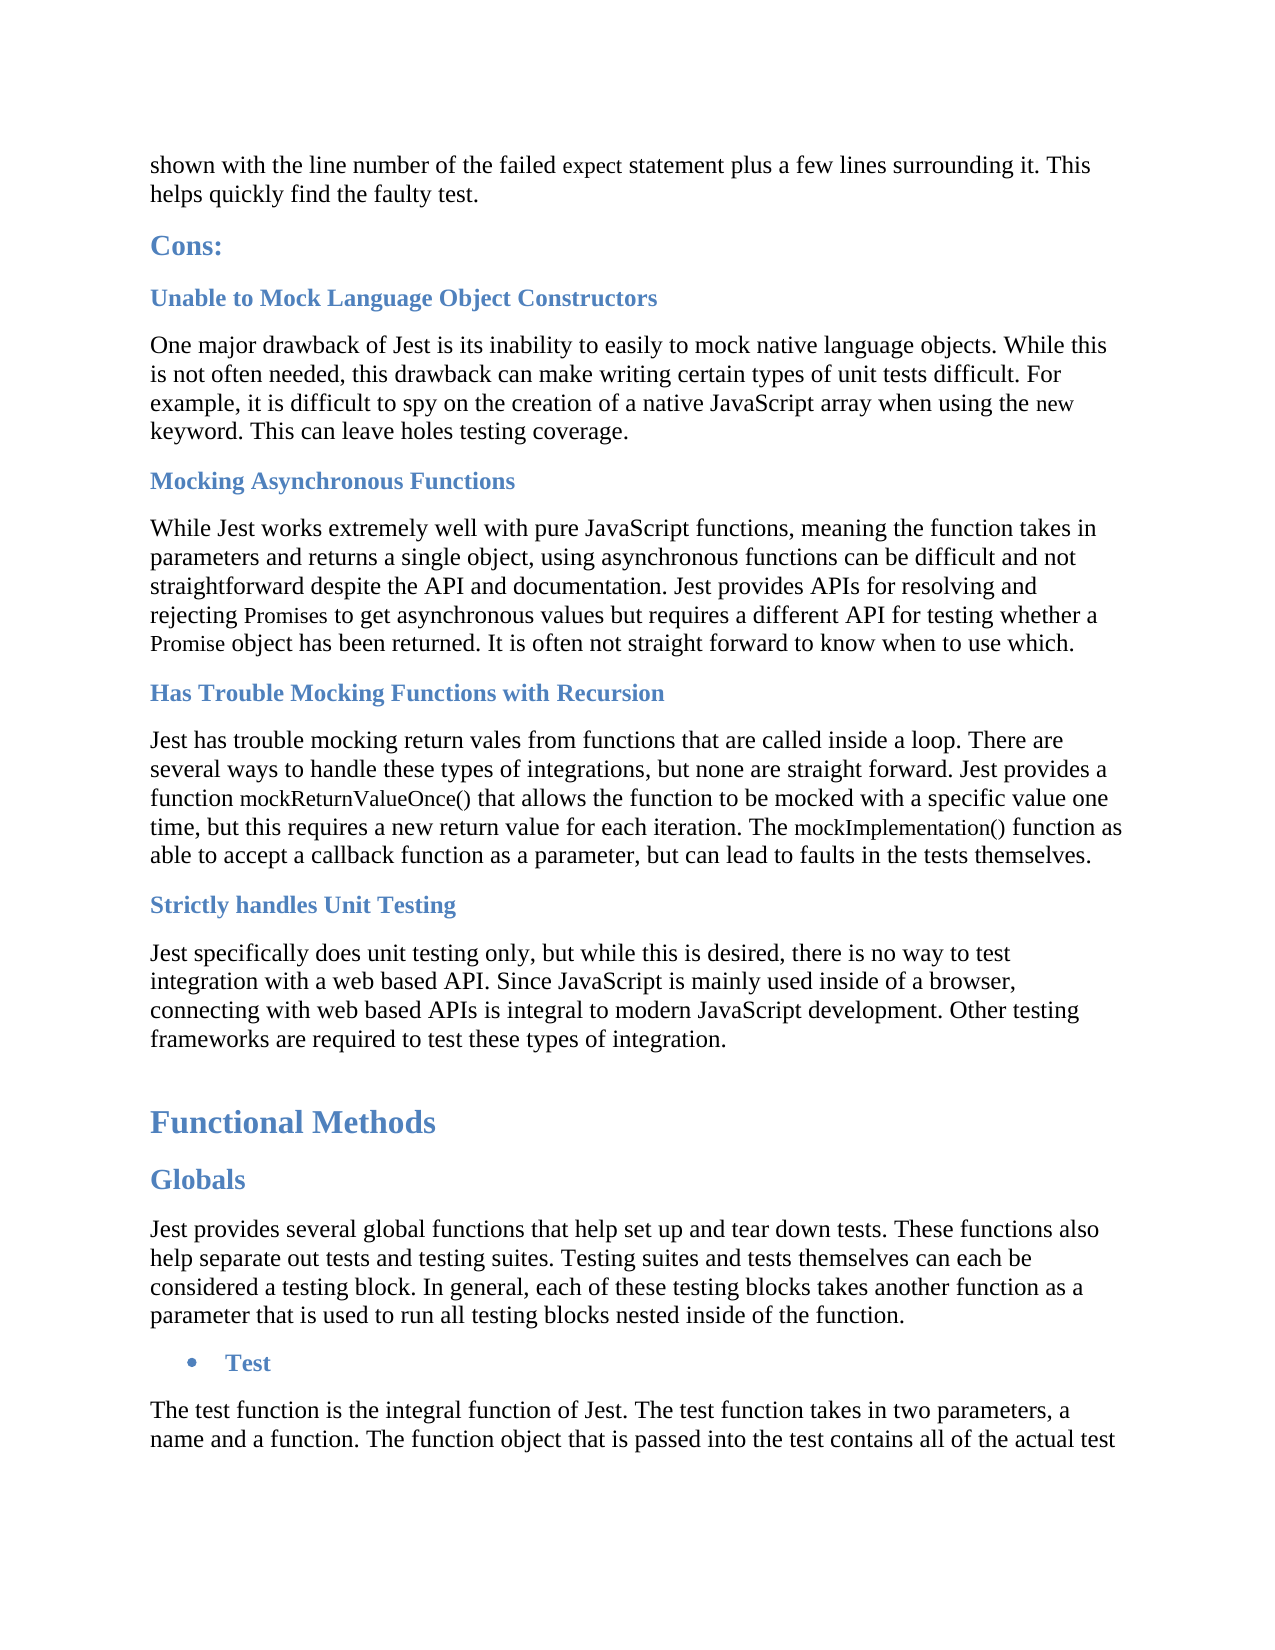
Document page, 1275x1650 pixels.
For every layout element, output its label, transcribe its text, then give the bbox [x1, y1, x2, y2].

text Jest has trouble mocking return vales from functions that are called inside a loop. There are several ways to handle these types of integrations, but none are straight forward. Jest provides a function mockReturnValueOnce() that allows the function to be mocked with a specific value one time, but this requires a new return value for each iteration. The mockImplementation() function as able to accept a callback function as a parameter, but can lead to faults in the tests themselves. [150, 726, 1125, 869]
subtitle Cons: [150, 228, 1125, 262]
text Jest specifically does unit testing only, but while this is desired, there is no way to test integration with a web based API. Since JavaScript is mainly used inside of a browser, connecting with web based APIs is integral to modern JavaScript development. Other testing frameworks are required to test these types of integration. [150, 938, 1125, 1053]
subtitle Strictly handles Unit Testing [150, 890, 1125, 919]
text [150, 1395, 1125, 1453]
subtitle Functional Methods [150, 1103, 1125, 1141]
text While Jest works extremely well with pure JavaScript functions, meaning the function takes in parameters and returns a single object, using asynchronous functions can be difficult and not straightforward despite the API and documentation. Jest provides APIs for resolving and rejecting Promises to get asynchronous values but requires a different API for testing whether a Promise object has been returned. It is often not straight forward to know when to use which. [150, 513, 1125, 657]
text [150, 150, 1125, 207]
text One major drawback of Jest is its inability to easily to mock native language objects. While this is not often needed, this drawback can make writing certain types of unit tests difficult. For example, it is difficult to spy on the creation of a native JavaScript array when using the new keyword. This can leave holes testing coverage. [150, 330, 1125, 445]
subtitle Mocking Asynchronous Functions [150, 466, 1125, 495]
subtitle Has Trouble Mocking Functions with Recursion [150, 678, 1125, 707]
subtitle Globals [150, 1162, 1125, 1195]
list Test [187, 1348, 1125, 1377]
subtitle Unable to Mock Language Object Constructors [150, 283, 1125, 311]
text Jest provides several global functions that help set up and tear down tests. These functions also help separate out tests and testing suites. Testing suites and tests themselves can each be considered a testing block. In general, each of these testing blocks takes another function as a parameter that is used to run all testing blocks nested inside of the function. [150, 1214, 1125, 1329]
